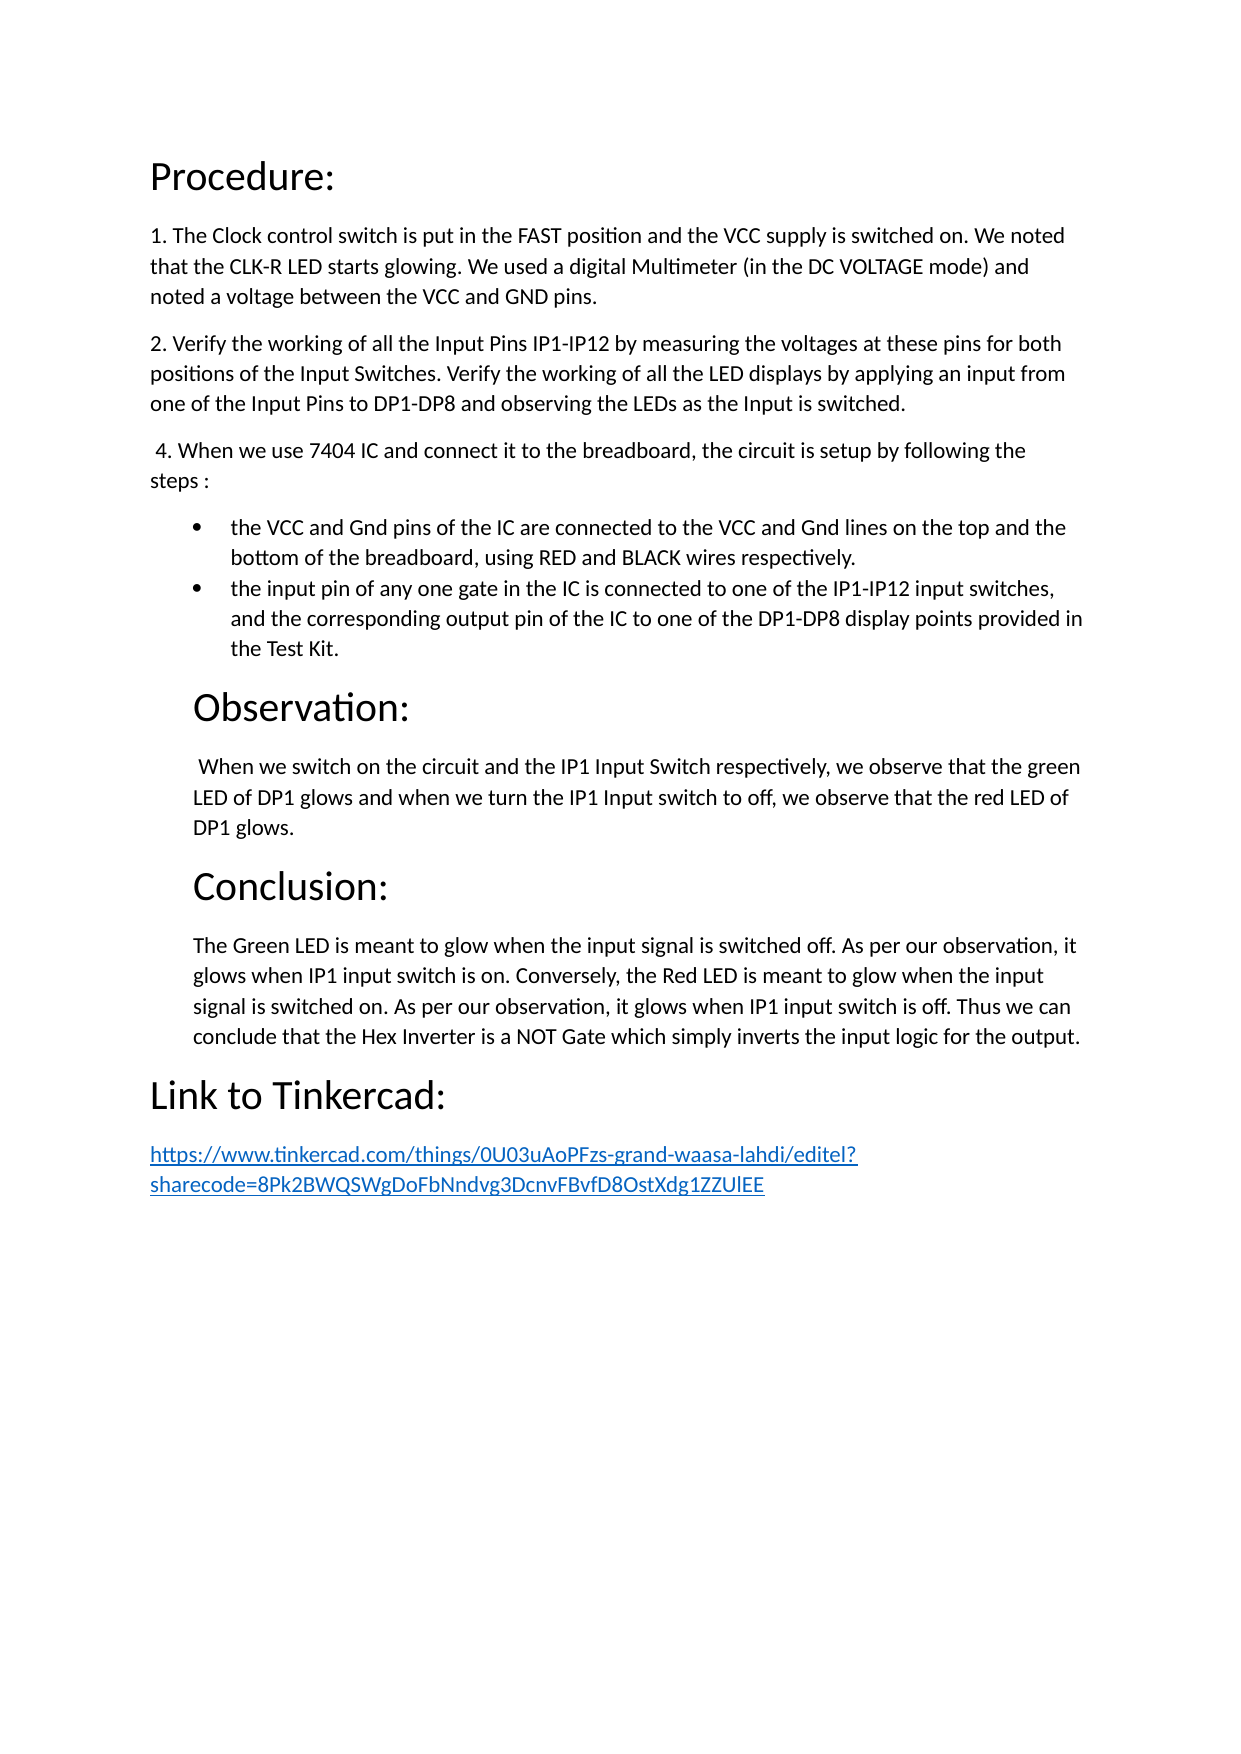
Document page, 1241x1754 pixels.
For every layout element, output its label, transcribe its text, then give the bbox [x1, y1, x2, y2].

text Conclusion: [193, 860, 1090, 911]
text https://www.tinkercad.com/things/0U03uAoPFzs-grand-waasa-lahdi/editel?sharecode=8Pk2BWQSWgDoFbNndvg3DcnvFBvfD8OstXdg1ZZUlEE [150, 1140, 1090, 1199]
text 2. Verify the working of all the Input Pins IP1-IP12 by measuring the voltages at these pins for both positions of the Input Switches. Verify the working of all the LED displays by applying an input from one of the Input Pins to DP1-DP8 and observing the LEDs as the Input is switched. [150, 329, 1090, 417]
text Link to Tinkercad: [150, 1069, 1090, 1120]
list the VCC and Gnd pins of the IC are connected to the VCC and Gnd lines on the top and the bottom of the breadboard, using RED and BLACK wires respectively. [193, 513, 1090, 571]
text Procedure: [150, 150, 1090, 201]
text 4. When we use 7404 IC and connect it to the breadboard, the circuit is setup by following the steps : [150, 436, 1090, 494]
text When we switch on the circuit and the IP1 Input Switch respectively, we observe that the green LED of DP1 glows and when we turn the IP1 Input switch to off, we observe that the red LED of DP1 glows. [193, 752, 1090, 841]
list the input pin of any one gate in the IC is connected to one of the IP1-IP12 input switches, and the corresponding output pin of the IC to one of the DP1-DP8 display points provided in the Test Kit. [193, 574, 1090, 662]
text Observation: [193, 681, 1090, 732]
text The Green LED is meant to glow when the input signal is switched off. As per our observation, it glows when IP1 input switch is on. Conversely, the Red LED is meant to glow when the input signal is switched on. As per our observation, it glows when IP1 input switch is off. Thus we can conclude that the Hex Inverter is a NOT Gate which simply inverts the input logic for the output. [193, 931, 1090, 1050]
text 1. The Clock control switch is put in the FAST position and the VCC supply is switched on. We noted that the CLK-R LED starts glowing. We used a digital Multimeter (in the DC VOLTAGE mode) and noted a voltage between the VCC and GND pins. [150, 222, 1090, 310]
